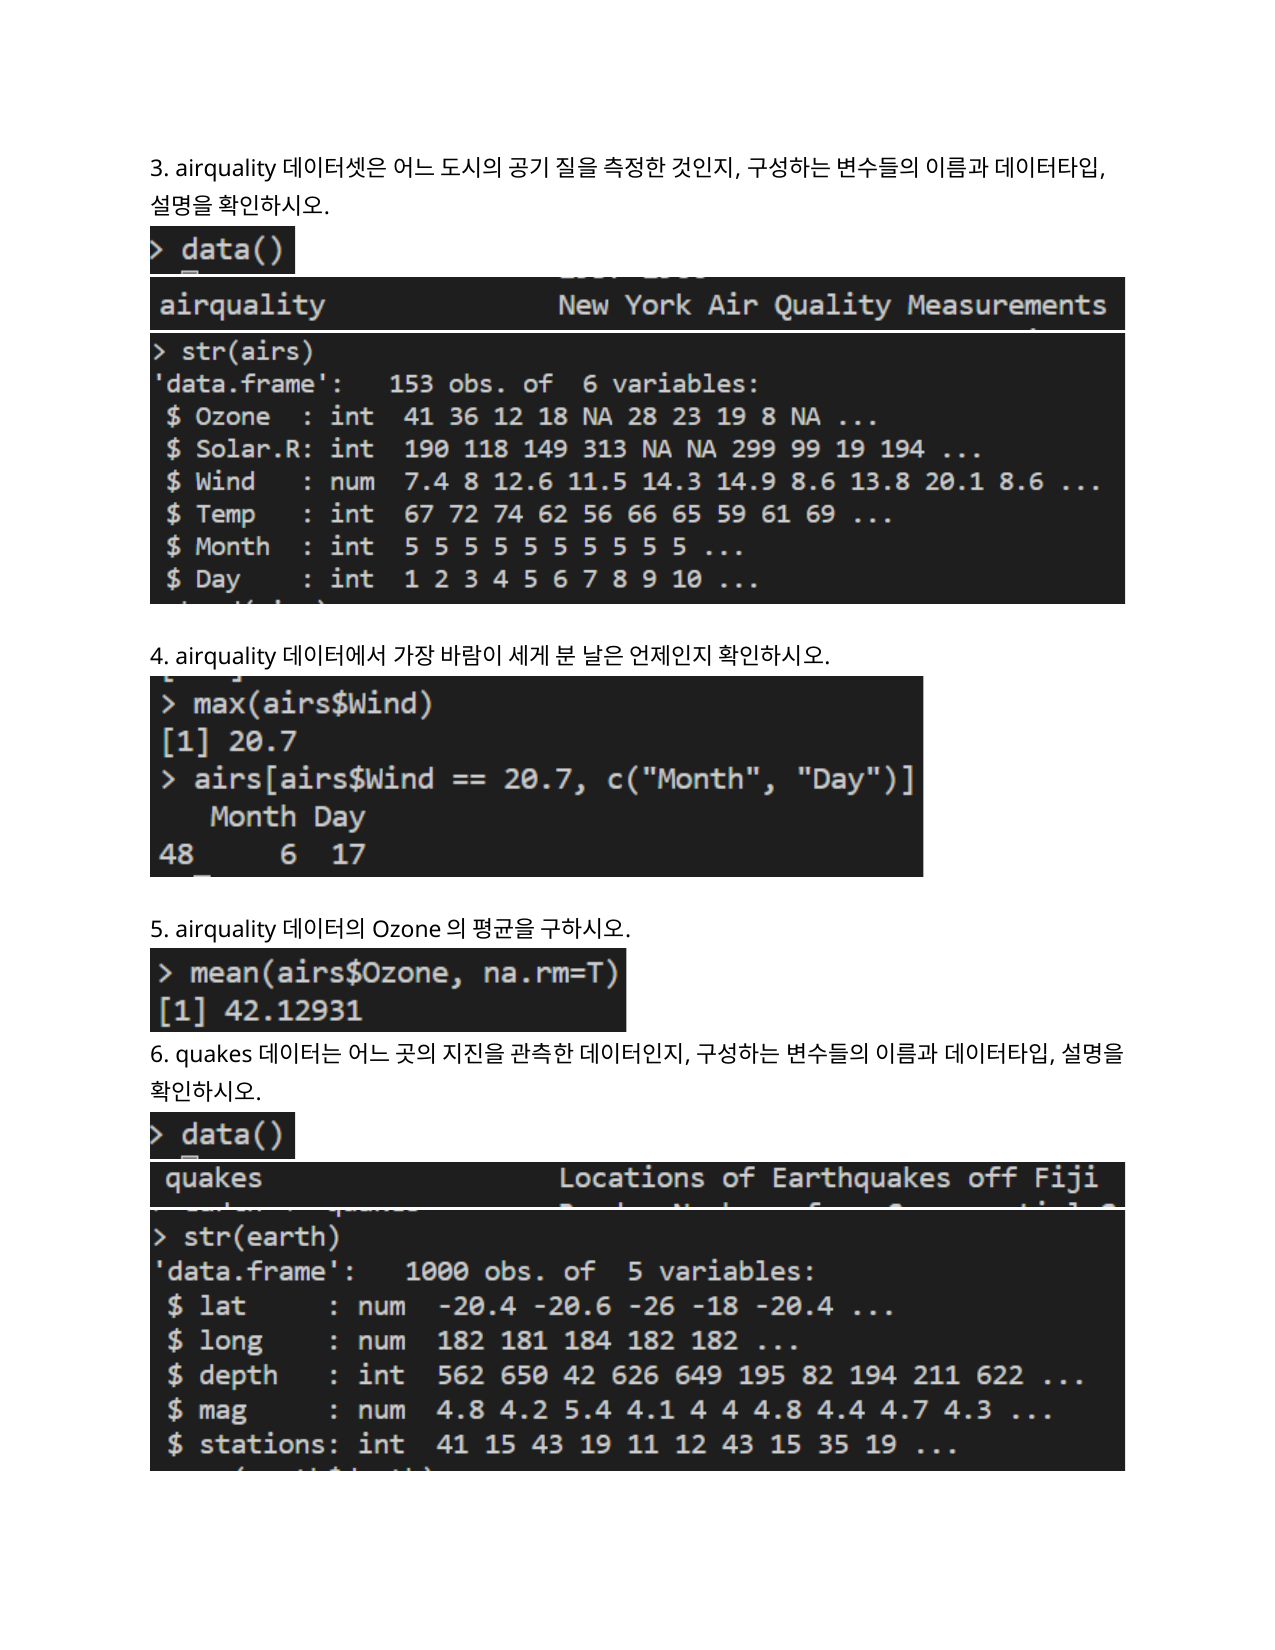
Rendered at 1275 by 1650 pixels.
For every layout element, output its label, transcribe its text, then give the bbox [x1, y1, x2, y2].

text 4. airquality 데이터에서 가장 바람이 세게 분 날은 언제인지 확인하시오. [150, 638, 1125, 671]
picture [150, 1162, 1125, 1207]
picture [150, 948, 627, 1032]
text 6. quakes 데이터는 어느 곳의 지진을 관측한 데이터인지, 구성하는 변수들의 이름과 데이터타입, 설명을 확인하시오. [150, 1036, 1125, 1107]
picture [150, 333, 1125, 604]
picture [150, 277, 1125, 330]
picture [150, 1112, 296, 1159]
picture [150, 226, 296, 274]
picture [150, 1210, 1125, 1471]
text 3. airquality 데이터셋은 어느 도시의 공기 질을 측정한 것인지, 구성하는 변수들의 이름과 데이터타입, 설명을 확인하시오. [150, 150, 1125, 222]
text 5. airquality 데이터의 Ozone의 평균을 구하시오. [150, 911, 1125, 944]
picture [150, 676, 924, 877]
